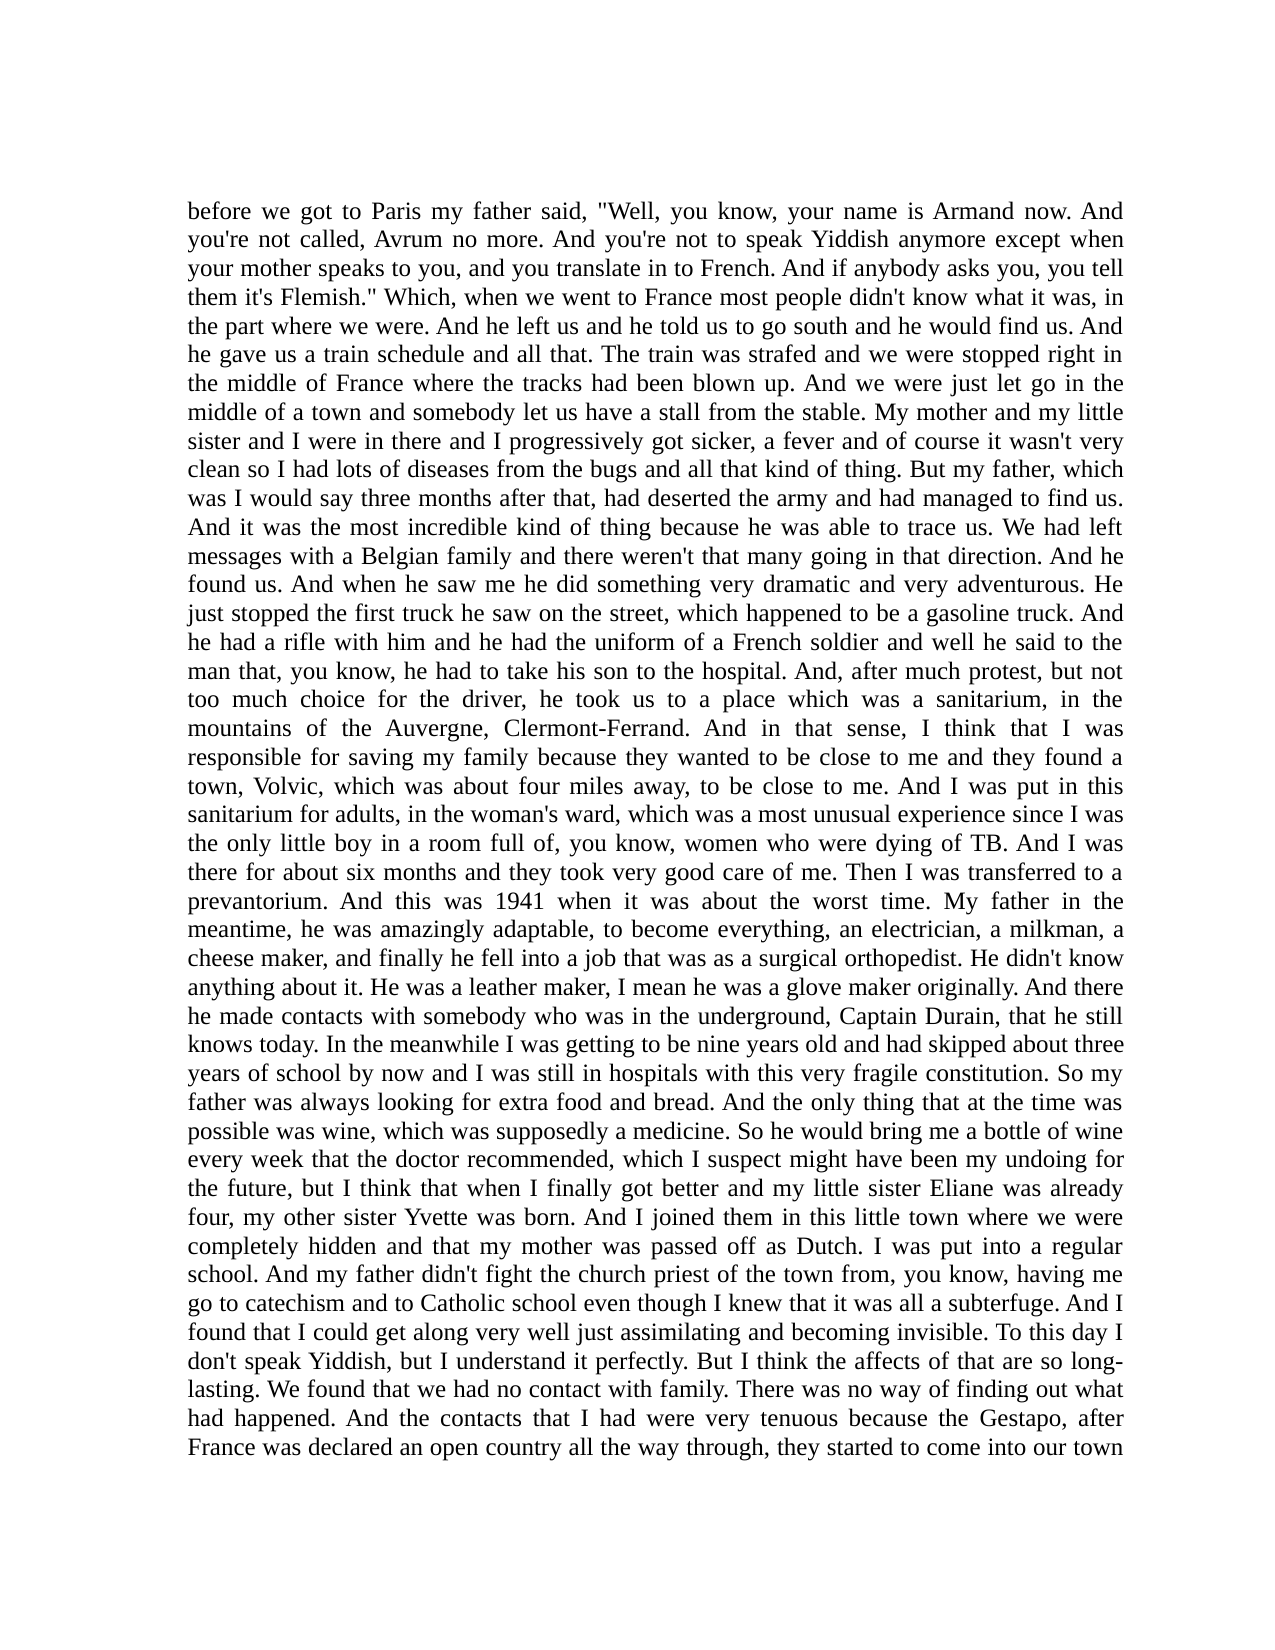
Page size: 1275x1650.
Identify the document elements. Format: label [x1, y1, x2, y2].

text [187, 196, 1125, 1461]
